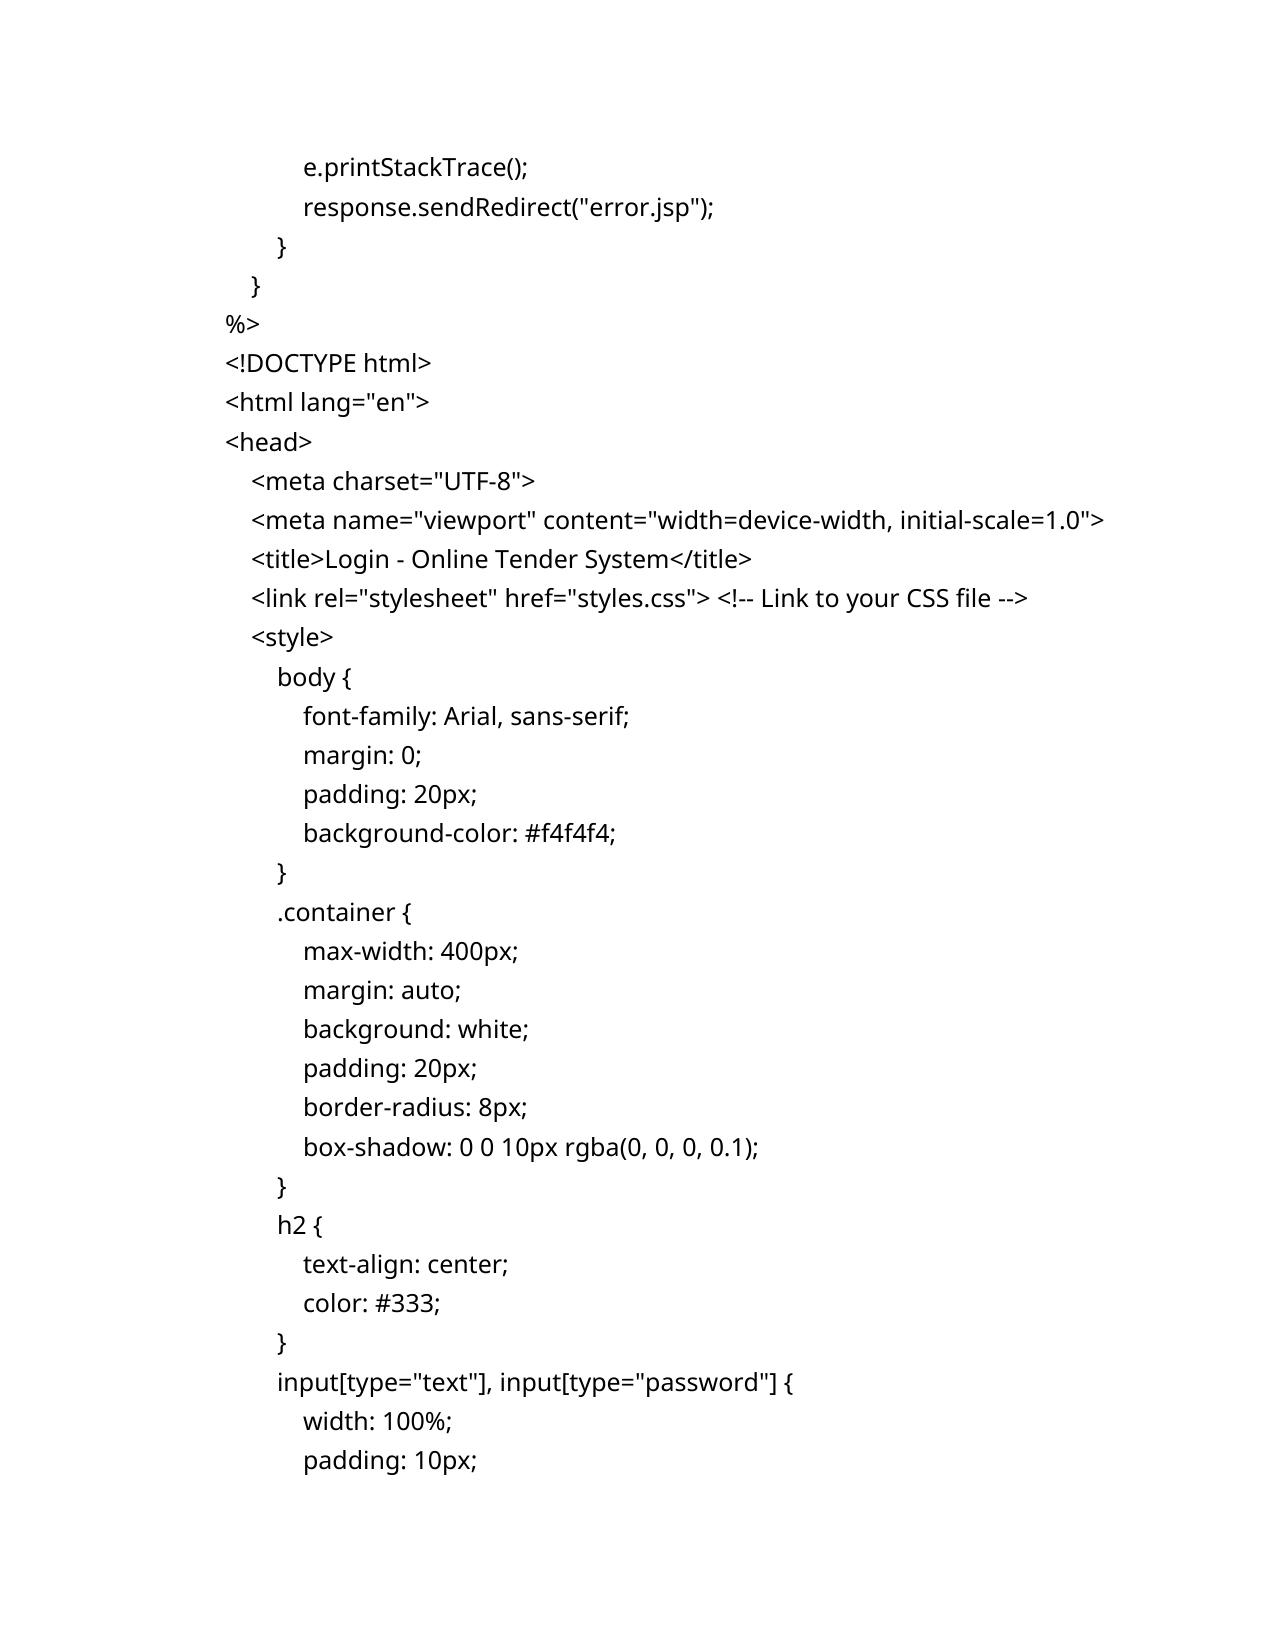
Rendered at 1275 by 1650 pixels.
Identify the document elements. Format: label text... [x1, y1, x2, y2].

list response.sendRedirect("error.jsp"); [225, 189, 1125, 223]
list background-color: #f4f4f4; [225, 816, 1125, 850]
list <title>Login - Online Tender System</title> [225, 542, 1125, 576]
list e.printStackTrace(); [225, 150, 1125, 184]
list border-radius: 8px; [225, 1090, 1125, 1124]
list <style> [225, 620, 1125, 654]
list <link rel="stylesheet" href="styles.css"> <!-- Link to your CSS file --> [225, 581, 1125, 615]
list text-align: center; [225, 1247, 1125, 1281]
list <meta charset="UTF-8"> [225, 463, 1125, 497]
list h2 { [225, 1207, 1125, 1242]
list <head> [225, 424, 1125, 458]
list input[type="text"], input[type="password"] { [225, 1364, 1125, 1398]
list width: 100%; [225, 1403, 1125, 1437]
list padding: 20px; [225, 777, 1125, 811]
list margin: 0; [225, 737, 1125, 772]
list } [225, 228, 1125, 262]
list <html lang="en"> [225, 385, 1125, 419]
list } [225, 855, 1125, 889]
list body { [225, 659, 1125, 693]
list .container { [225, 894, 1125, 928]
list <meta name="viewport" content="width=device-width, initial-scale=1.0"> [225, 502, 1125, 537]
list box-shadow: 0 0 10px rgba(0, 0, 0, 0.1); [225, 1129, 1125, 1163]
list <!DOCTYPE html> [225, 346, 1125, 380]
list %> [225, 307, 1125, 341]
list } [225, 1325, 1125, 1359]
list } [225, 1168, 1125, 1202]
list padding: 10px; [225, 1442, 1125, 1477]
list color: #333; [225, 1286, 1125, 1320]
list background: white; [225, 1012, 1125, 1046]
list padding: 20px; [225, 1051, 1125, 1085]
list } [225, 267, 1125, 302]
list max-width: 400px; [225, 933, 1125, 967]
list margin: auto; [225, 972, 1125, 1007]
list font-family: Arial, sans-serif; [225, 698, 1125, 732]
